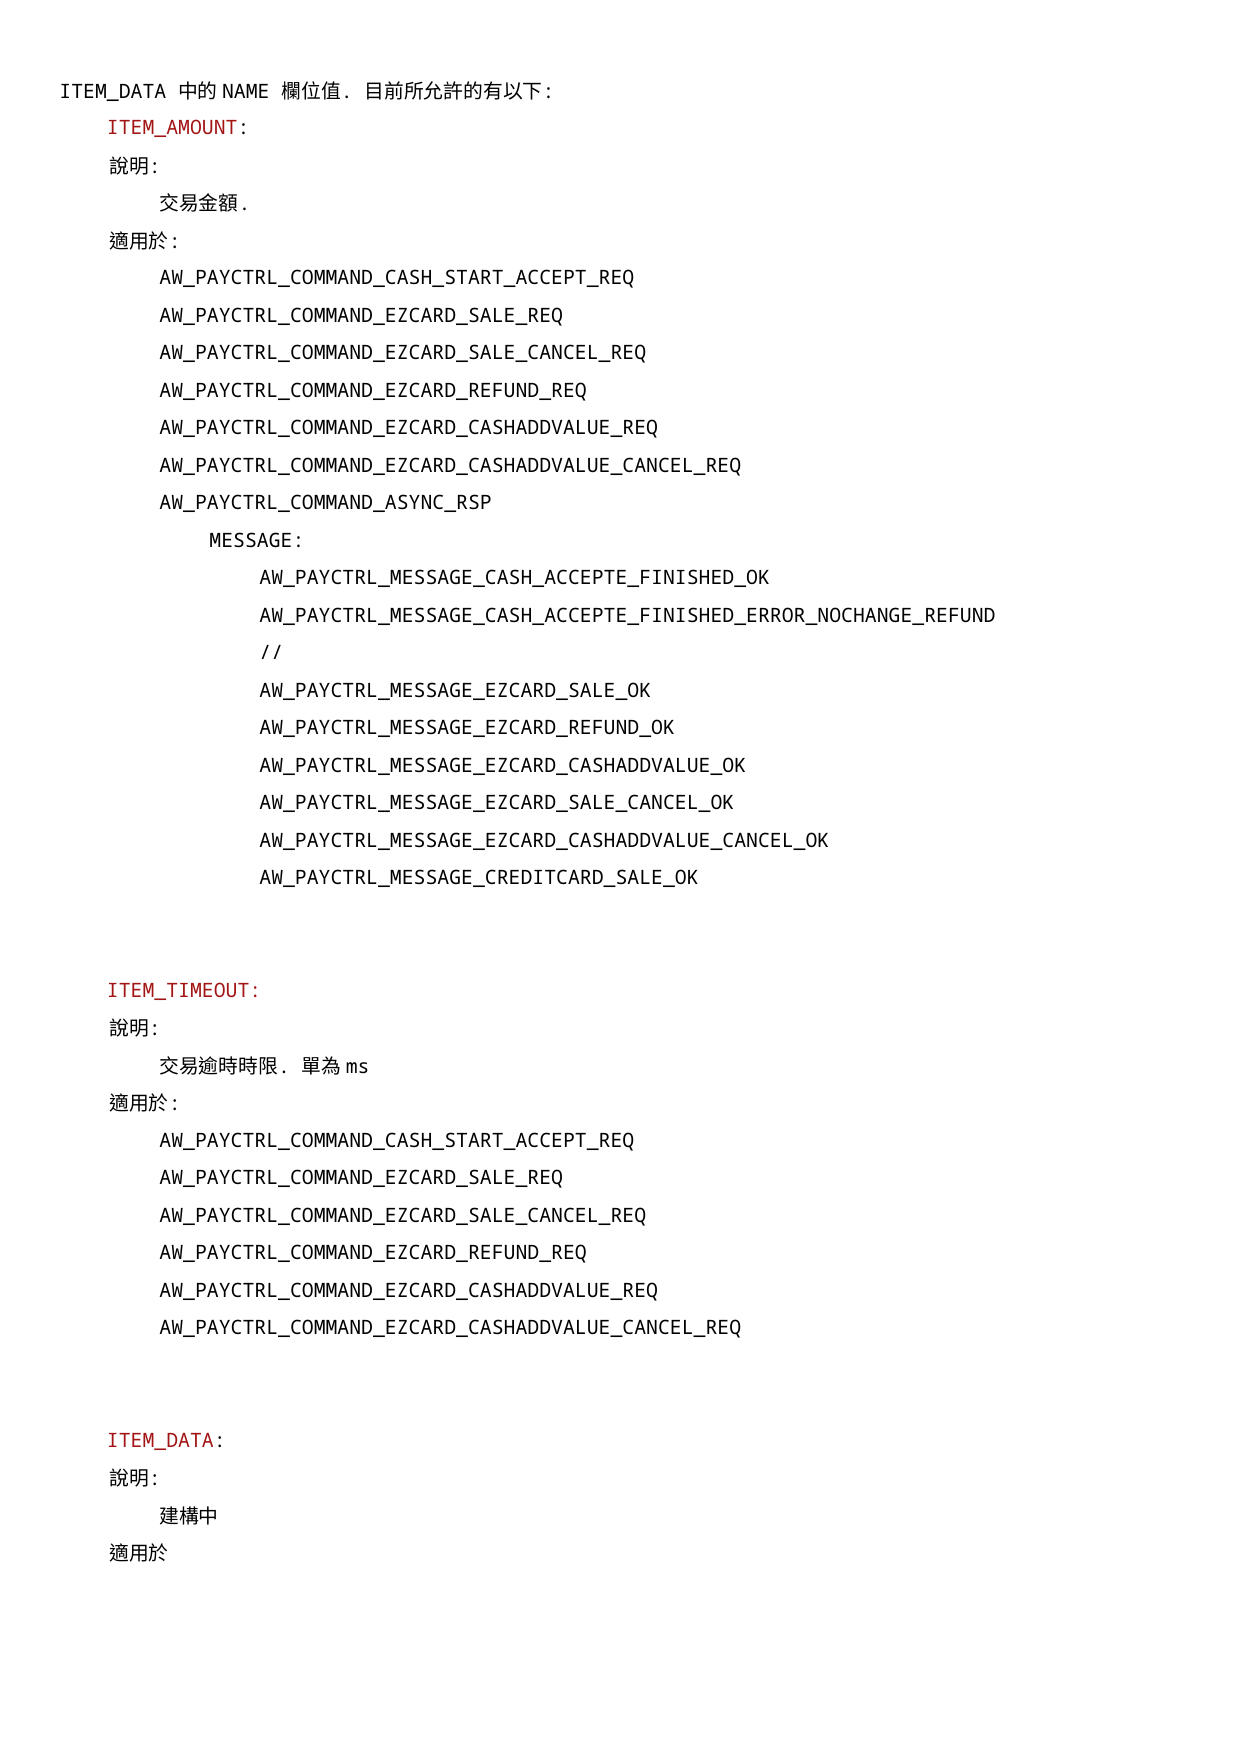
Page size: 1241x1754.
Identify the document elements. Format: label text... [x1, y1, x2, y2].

text AW_PAYCTRL_COMMAND_EZCARD_SALE_CANCEL_REQ [59, 333, 1181, 371]
text AW_PAYCTRL_MESSAGE_CREDITCARD_SALE_OK [59, 858, 1181, 896]
text 說明: [59, 146, 1181, 183]
text ITEM_DATA: [59, 1421, 1181, 1458]
text AW_PAYCTRL_COMMAND_EZCARD_REFUND_REQ [59, 371, 1181, 408]
text AW_PAYCTRL_MESSAGE_EZCARD_REFUND_OK [59, 708, 1181, 746]
text ITEM_AMOUNT: [59, 108, 1181, 146]
text AW_PAYCTRL_COMMAND_EZCARD_SALE_REQ [59, 296, 1181, 333]
text AW_PAYCTRL_COMMAND_CASH_START_ACCEPT_REQ [59, 258, 1181, 296]
text 交易金額. [59, 183, 1181, 221]
text AW_PAYCTRL_MESSAGE_EZCARD_CASHADDVALUE_CANCEL_OK [59, 821, 1181, 858]
text 適用於 [59, 1533, 1181, 1571]
text AW_PAYCTRL_COMMAND_EZCARD_CASHADDVALUE_CANCEL_REQ [59, 1308, 1181, 1346]
text AW_PAYCTRL_COMMAND_EZCARD_CASHADDVALUE_CANCEL_REQ [59, 446, 1181, 483]
text AW_PAYCTRL_COMMAND_EZCARD_REFUND_REQ [59, 1233, 1181, 1271]
text AW_PAYCTRL_MESSAGE_CASH_ACCEPTE_FINISHED_OK [59, 558, 1181, 596]
text AW_PAYCTRL_COMMAND_ASYNC_RSP [59, 483, 1181, 521]
text AW_PAYCTRL_COMMAND_EZCARD_SALE_REQ [59, 1158, 1181, 1196]
text AW_PAYCTRL_MESSAGE_EZCARD_SALE_OK [59, 671, 1181, 708]
text ITEM_TIMEOUT: [59, 971, 1181, 1008]
text AW_PAYCTRL_COMMAND_CASH_START_ACCEPT_REQ [59, 1121, 1181, 1158]
text 說明: [59, 1008, 1181, 1046]
text AW_PAYCTRL_COMMAND_EZCARD_CASHADDVALUE_REQ [59, 1271, 1181, 1308]
text MESSAGE: [59, 521, 1181, 558]
text AW_PAYCTRL_MESSAGE_CASH_ACCEPTE_FINISHED_ERROR_NOCHANGE_REFUND [59, 596, 1181, 633]
text 建構中 [59, 1496, 1181, 1533]
text 適用於: [59, 1083, 1181, 1121]
text 適用於: [59, 221, 1181, 258]
text AW_PAYCTRL_MESSAGE_EZCARD_CASHADDVALUE_OK [59, 746, 1181, 783]
text 說明: [59, 1458, 1181, 1496]
text AW_PAYCTRL_COMMAND_EZCARD_CASHADDVALUE_REQ [59, 408, 1181, 446]
text ITEM_DATA 中的 NAME 欄位值. 目前所允許的有以下: [59, 71, 1181, 108]
text 交易逾時時限. 單為 ms [59, 1046, 1181, 1083]
text // [59, 633, 1181, 671]
text AW_PAYCTRL_COMMAND_EZCARD_SALE_CANCEL_REQ [59, 1196, 1181, 1233]
text AW_PAYCTRL_MESSAGE_EZCARD_SALE_CANCEL_OK [59, 783, 1181, 821]
